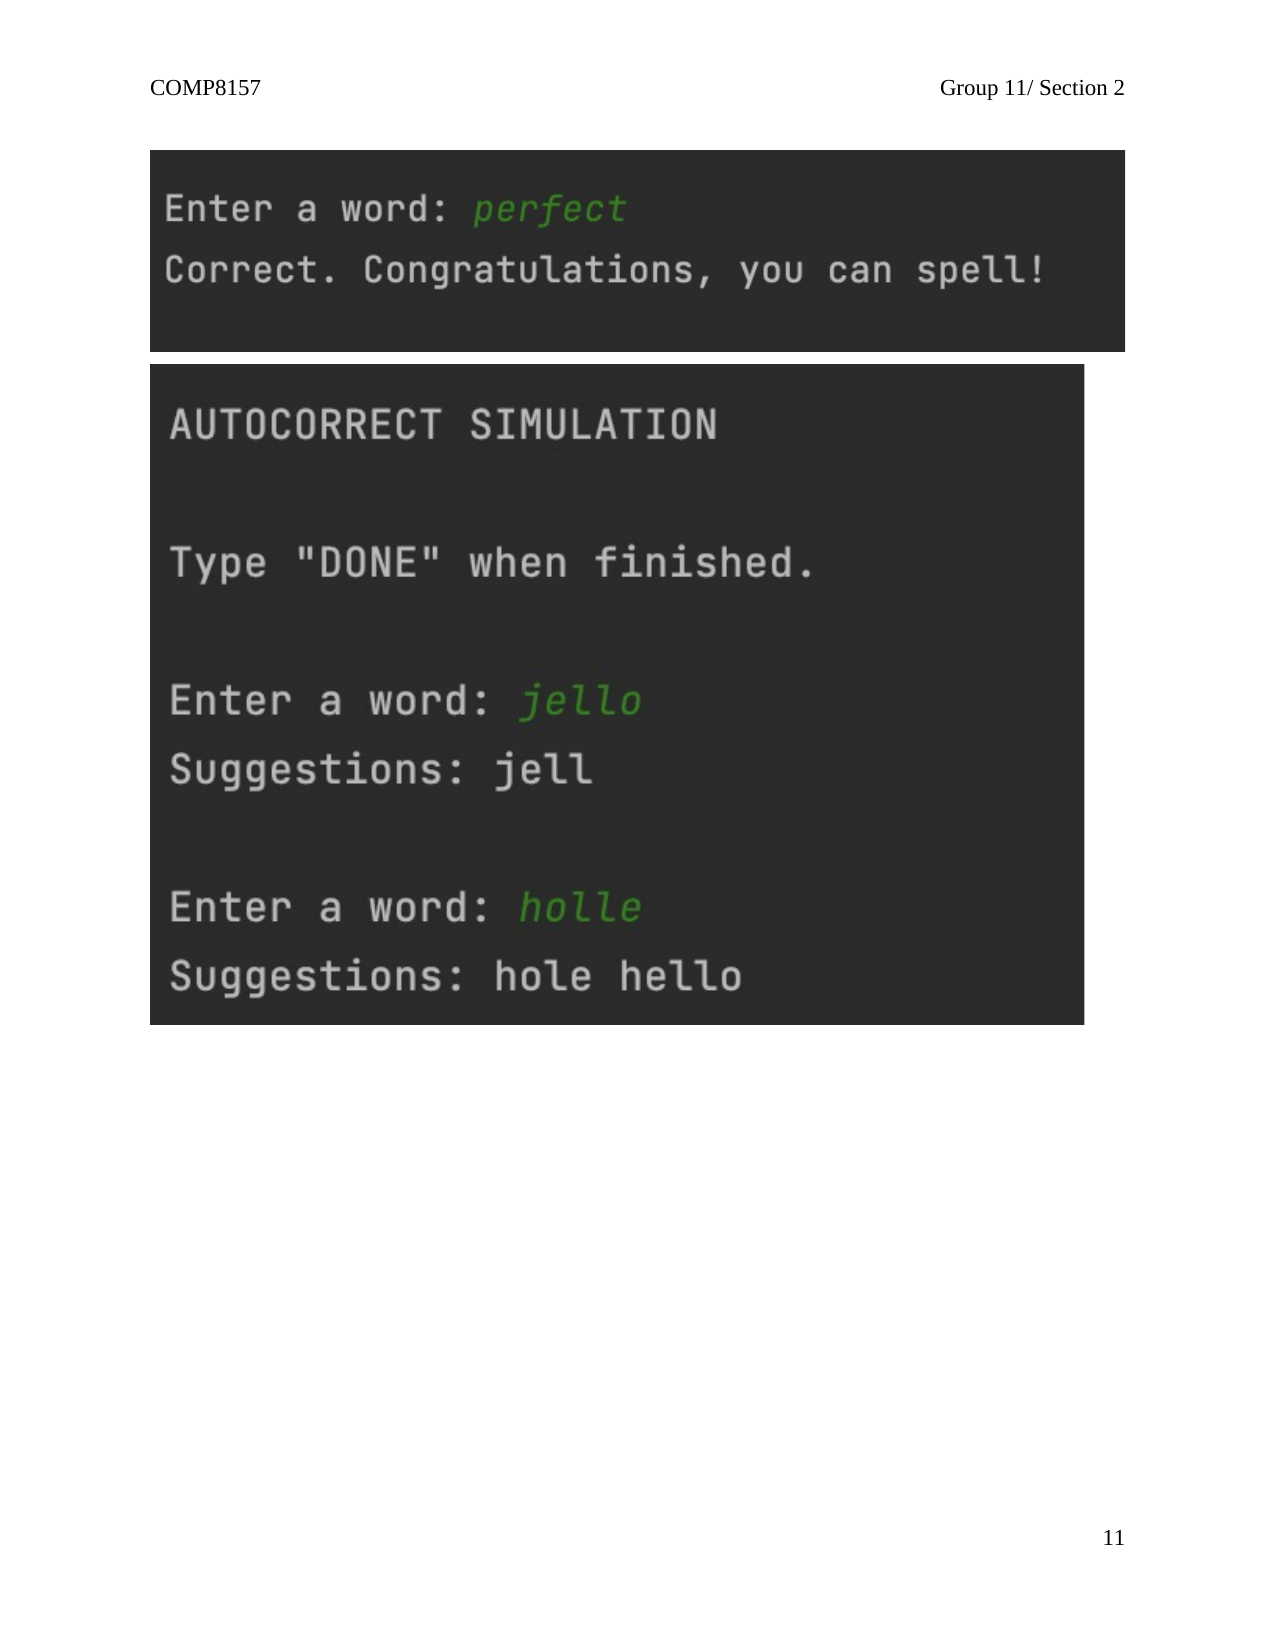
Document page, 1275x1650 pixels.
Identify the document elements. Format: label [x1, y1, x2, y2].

picture [150, 150, 1125, 352]
picture [150, 364, 1085, 1025]
